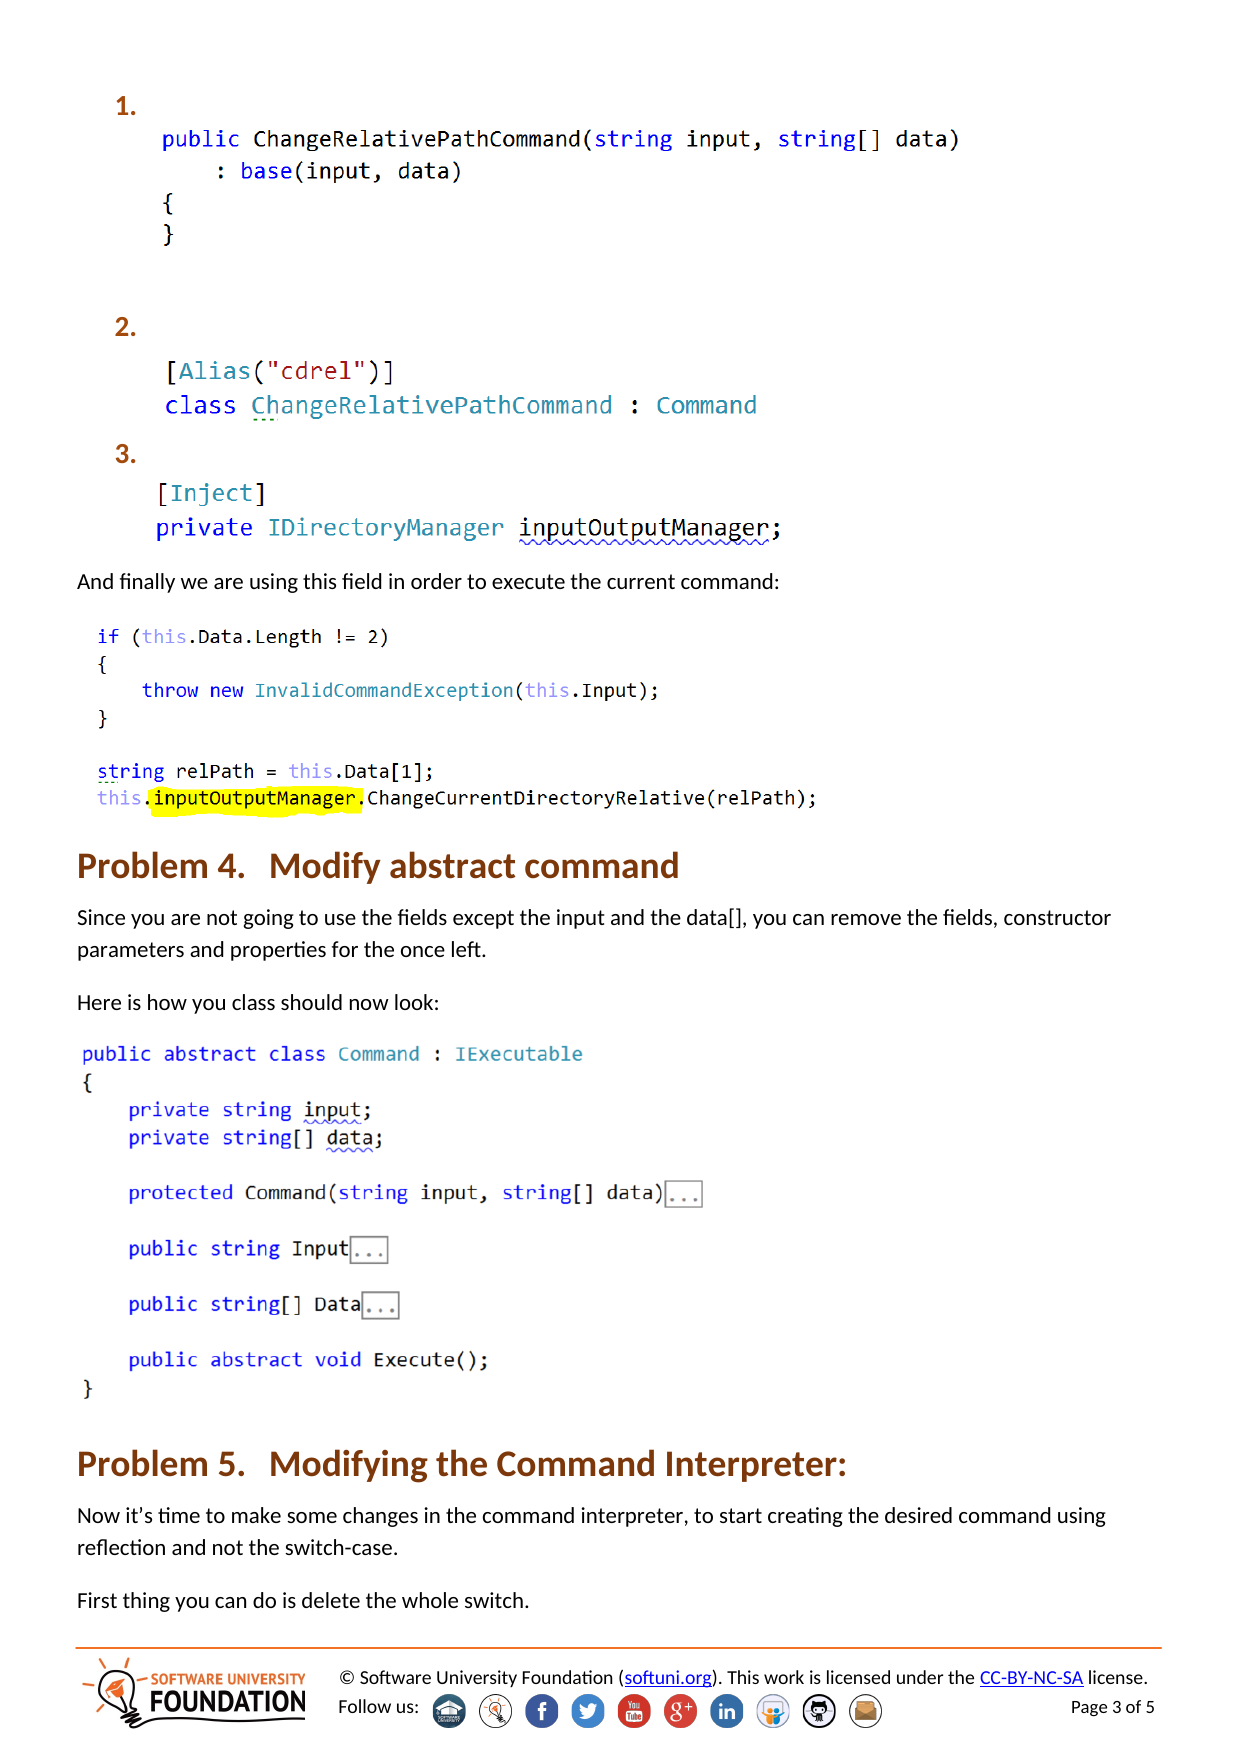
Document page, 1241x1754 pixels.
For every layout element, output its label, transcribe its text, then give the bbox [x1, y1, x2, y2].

picture [151, 475, 785, 554]
picture [710, 1694, 744, 1728]
subtitle Modify abstract command [77, 842, 1163, 887]
picture [151, 349, 770, 421]
picture [81, 1656, 305, 1729]
picture [571, 1694, 605, 1728]
picture [849, 1694, 882, 1728]
text Now it’s time to make some changes in the command interpreter, to start creating the desired command using reflection and not the switch-case. [77, 1501, 1163, 1561]
picture [151, 128, 962, 254]
text Since you are not going to use the fields except the input and the data[], you can remove the fields, constructor parameters and properties for the once left. [77, 903, 1163, 963]
text First thing you can do is delete the whole switch. [77, 1586, 1163, 1614]
picture [432, 1694, 466, 1728]
picture [756, 1694, 790, 1728]
subtitle Modifying the Command Interpreter: [77, 1440, 1163, 1486]
picture [76, 1041, 710, 1415]
text And finally we are using this field in order to execute the current command: [77, 567, 1163, 595]
text Here is how you class should now look: [77, 988, 1163, 1016]
picture [525, 1694, 559, 1728]
picture [664, 1694, 697, 1728]
picture [76, 619, 819, 824]
picture [479, 1694, 512, 1728]
picture [617, 1694, 651, 1728]
picture [802, 1694, 836, 1728]
